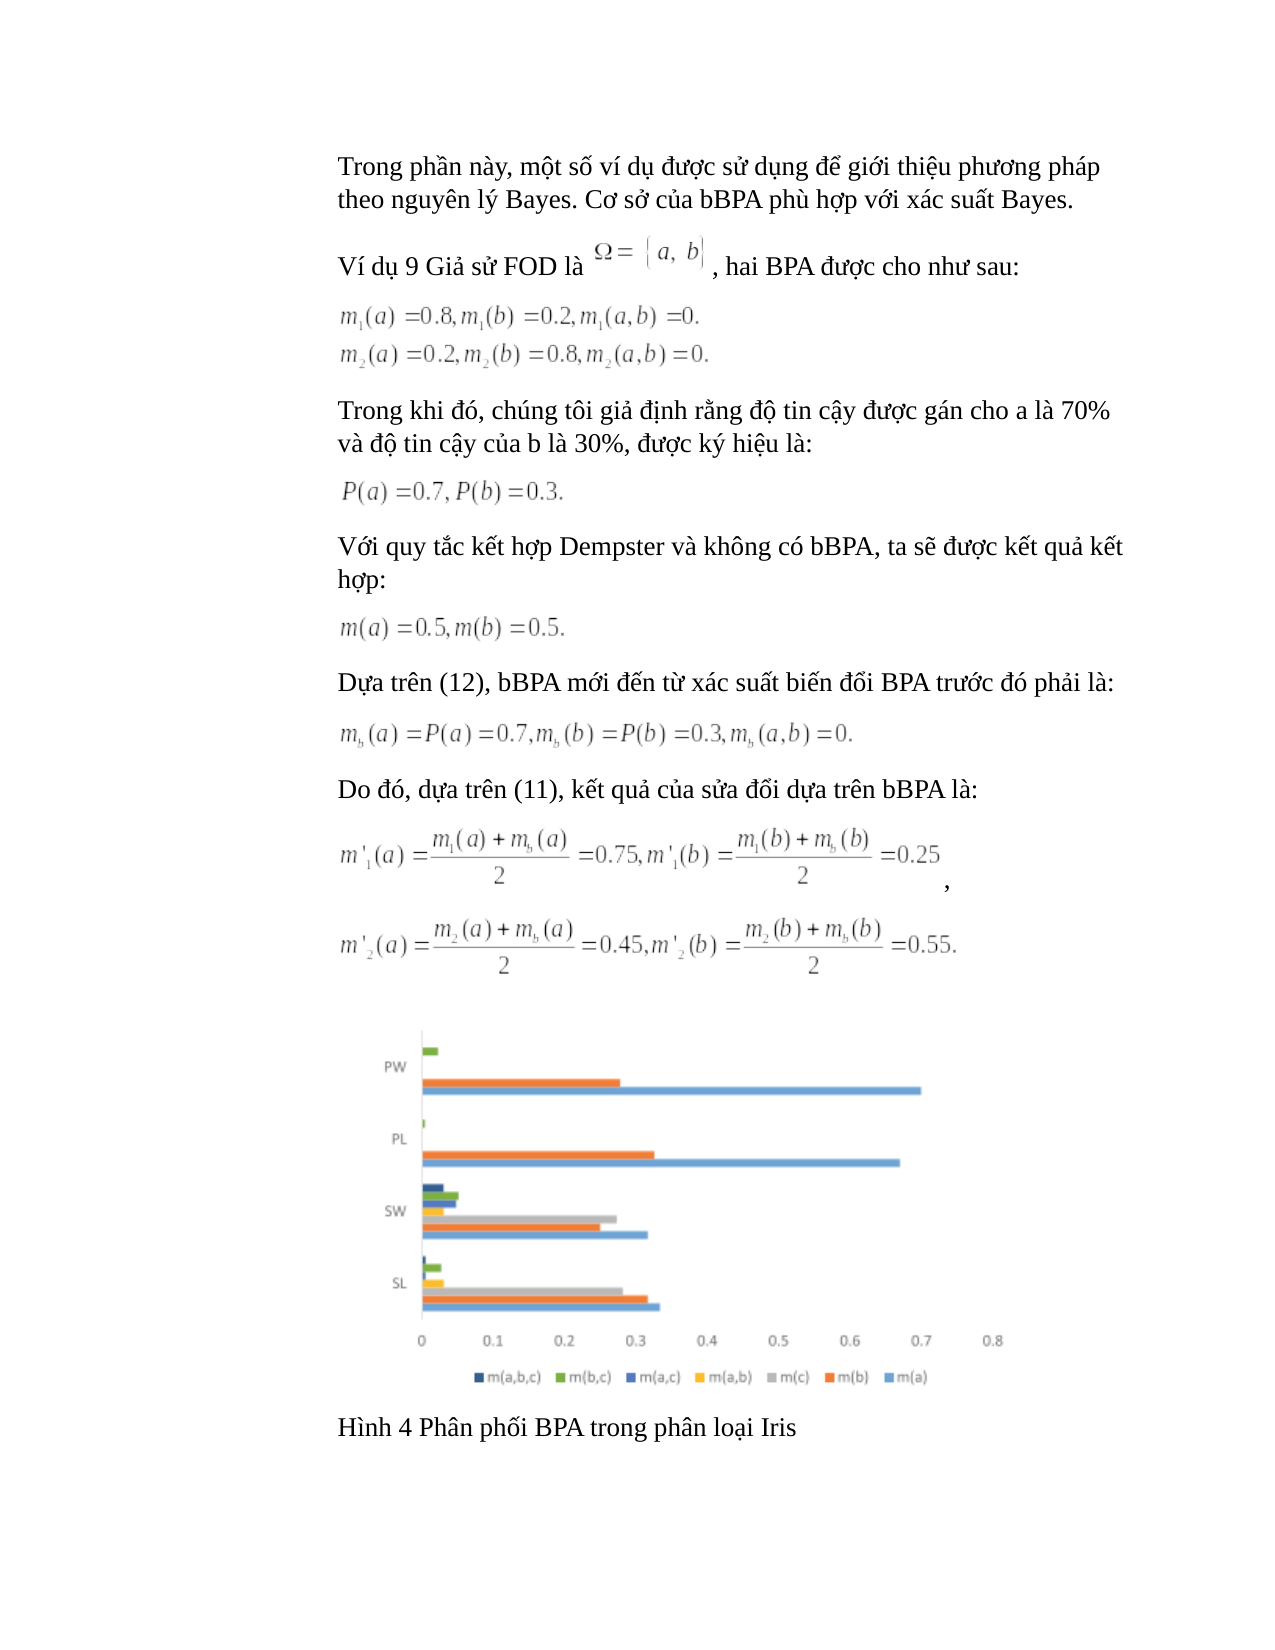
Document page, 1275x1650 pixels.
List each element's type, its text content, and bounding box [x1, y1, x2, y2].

text Với quy tắc kết hợp Dempster và không có bBPA, ta sẽ được kết quả kết hợp: [337, 530, 1125, 595]
text , [337, 823, 1125, 894]
text Ví dụ 9 Giả sử FOD là , hai BPA được cho như sau: [337, 234, 1125, 281]
text Dựa trên (12), bBPA mới đến từ xác suất biến đổi BPA trước đó phải là: [337, 666, 1125, 698]
text Hình 4 Phân phối BPA trong phân loại Iris [337, 1411, 1125, 1442]
text Trong phần này, một số ví dụ được sử dụng để giới thiệu phương pháp theo nguyên lý Bayes. Cơ sở của bBPA phù hợp với xác suất Bayes. [337, 150, 1125, 215]
picture [337, 997, 1021, 1392]
text Do đó, dựa trên (11), kết quả của sửa đổi dựa trên bBPA là: [337, 773, 1125, 804]
text Trong khi đó, chúng tôi giả định rằng độ tin cậy được gán cho a là 70% và độ tin cậy của b là 30%, được ký hiệu là: [337, 394, 1125, 458]
